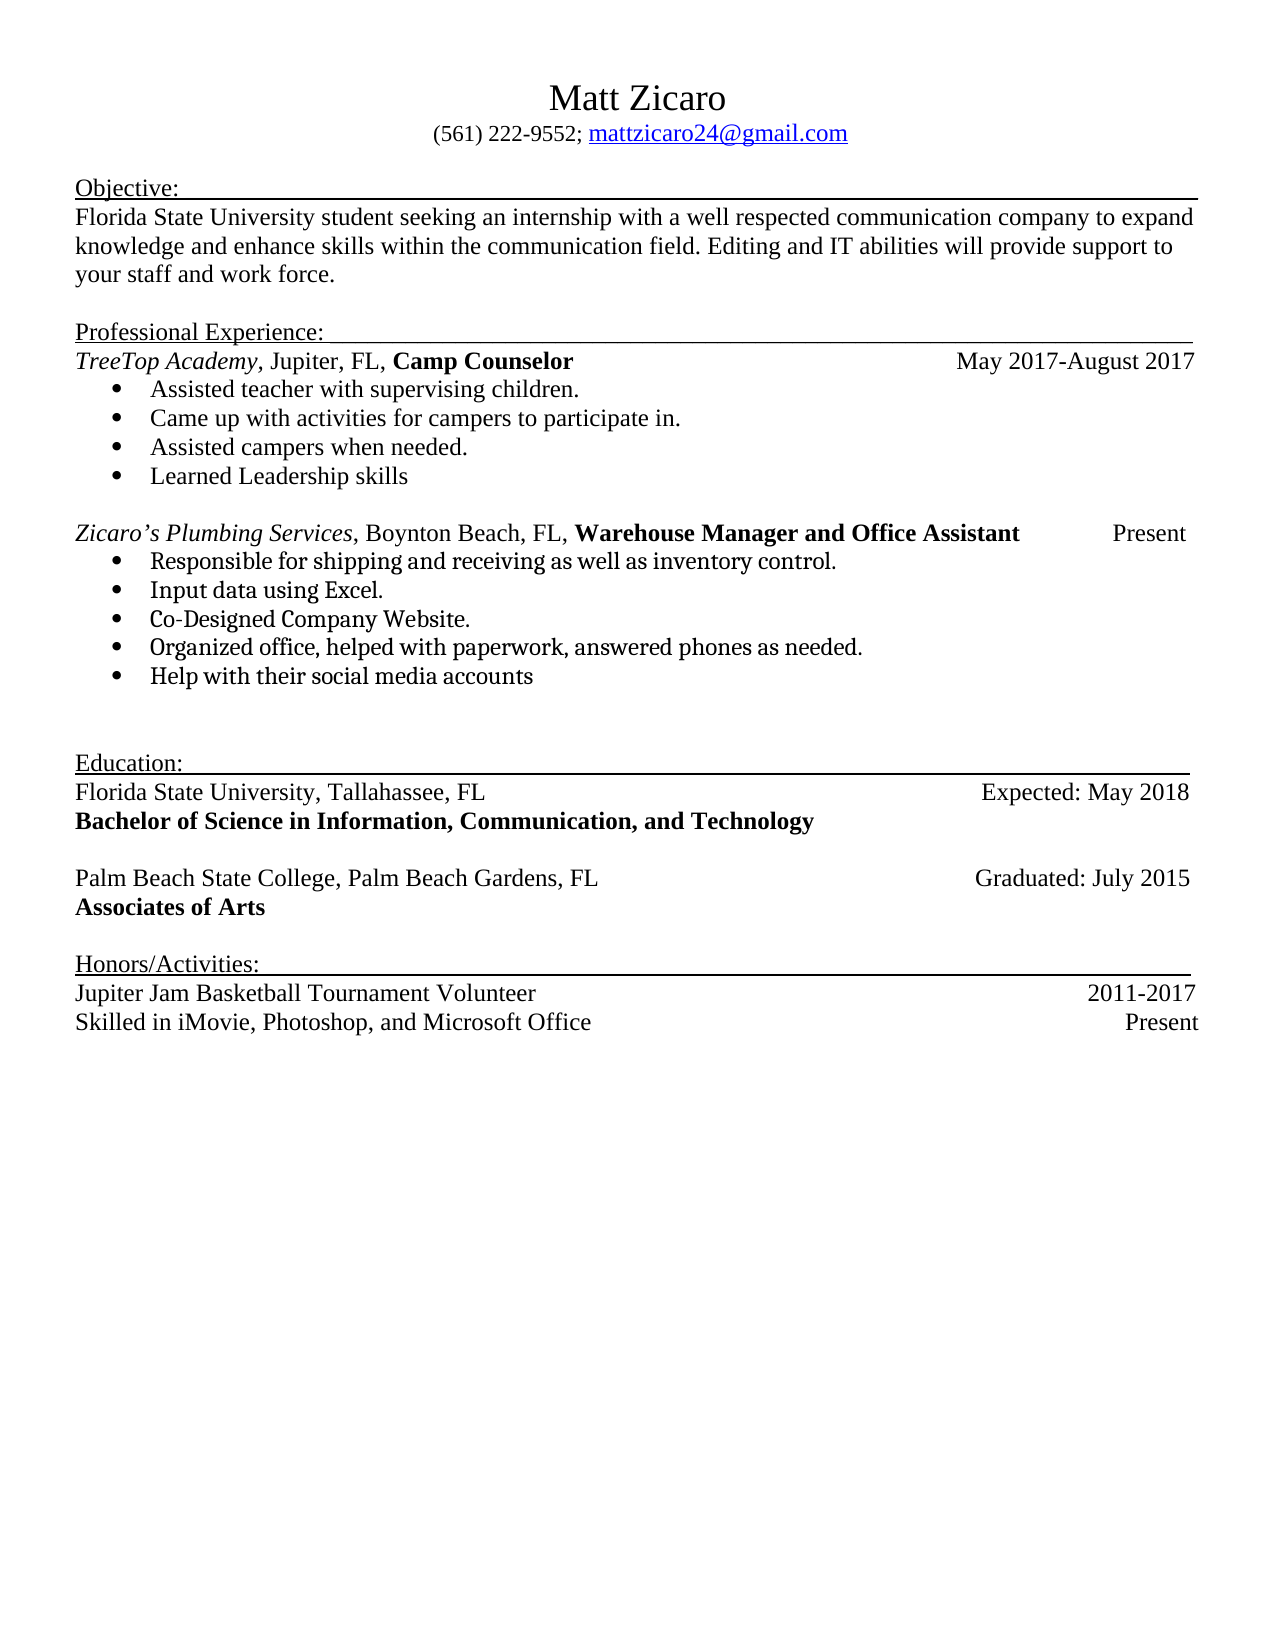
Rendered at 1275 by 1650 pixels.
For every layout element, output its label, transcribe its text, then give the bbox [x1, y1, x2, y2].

text Bachelor of Science in Information, Communication, and Technology [75, 806, 1200, 834]
text Education: ________________________________________________________________________________ [75, 748, 1200, 777]
text Zicaro’s Plumbing Services, Boynton Beach, FL, Warehouse Manager and Office Assistant Present [75, 518, 1200, 547]
list Input data using Excel. [112, 576, 1200, 604]
list Learned Leadership skills [112, 461, 1200, 489]
text Associates of Arts [75, 892, 1200, 921]
text TreeTop Academy, Jupiter, FL, Camp Counselor May 2017-August 2017 [75, 346, 1200, 374]
text Objective: _________________________________________________________________________________ [75, 173, 1200, 202]
text Florida State University, Tallahassee, FL Expected: May 2018 [75, 777, 1200, 806]
list Assisted teacher with supervising children. [112, 374, 1200, 403]
list Help with their social media accounts [112, 662, 1200, 691]
list Organized office, helped with paperwork, answered phones as needed. [112, 633, 1200, 662]
text Matt Zicaro [75, 75, 1200, 118]
text Jupiter Jam Basketball Tournament Volunteer 2011-2017 [75, 978, 1200, 1007]
list Came up with activities for campers to participate in. [112, 403, 1200, 432]
text (561) 222-9552; mattzicaro24@gmail.com [75, 118, 1200, 147]
list Responsible for shipping and receiving as well as inventory control. [112, 547, 1200, 576]
text Florida State University student seeking an internship with a well respected communication company to expand knowledge and enhance skills within the communication field. Editing and IT abilities will provide support to your staff and work force. [75, 202, 1200, 288]
text Honors/Activities: __________________________________________________________________________ [75, 949, 1200, 978]
text Professional Experience: _____________________________________________________________________ [75, 317, 1200, 346]
text Palm Beach State College, Palm Beach Gardens, FL Graduated: July 2015 [75, 863, 1200, 892]
text Skilled in iMovie, Photoshop, and Microsoft Office Present [75, 1007, 1200, 1036]
list Co-Designed Company Website. [112, 604, 1200, 633]
list Assisted campers when needed. [112, 432, 1200, 461]
